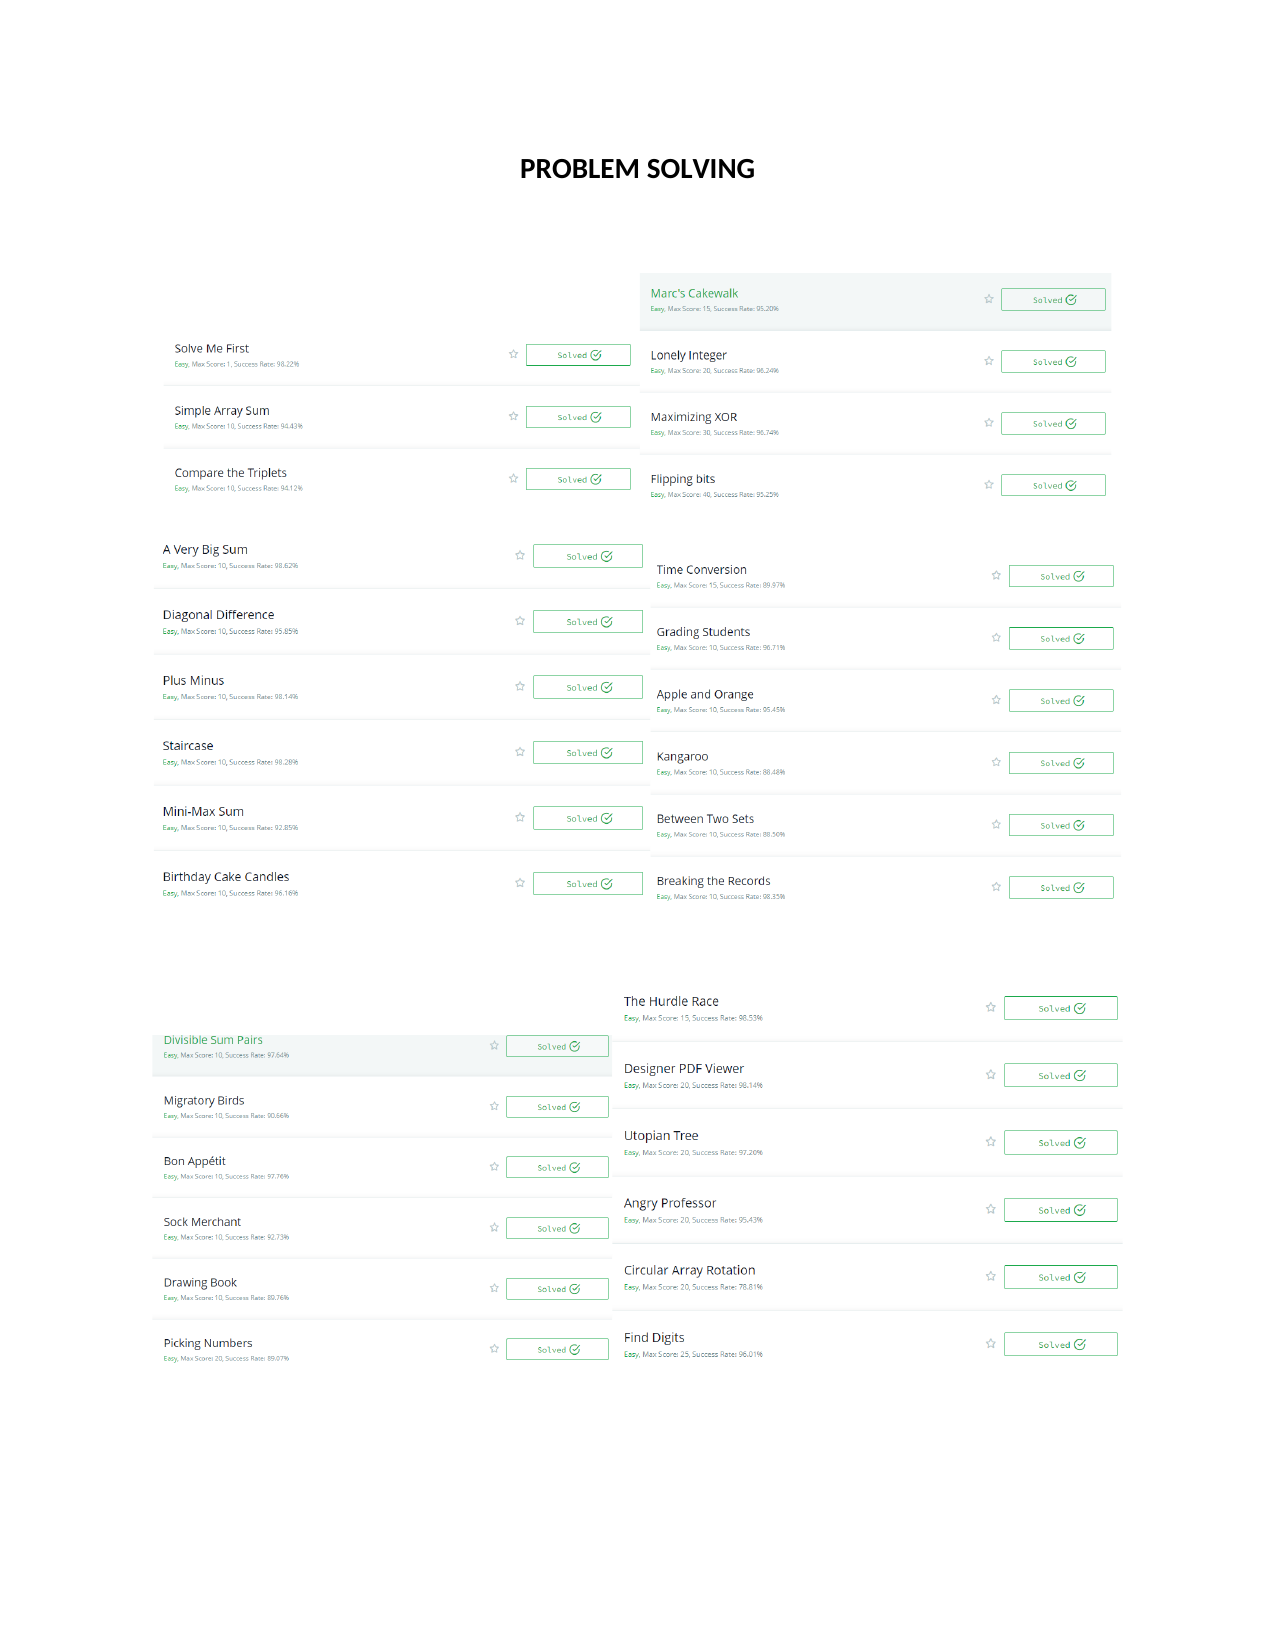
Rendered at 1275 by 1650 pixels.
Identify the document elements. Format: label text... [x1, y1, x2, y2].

text PROBLEM SOLVING [150, 150, 1125, 186]
picture [153, 533, 1122, 907]
picture [152, 984, 1123, 1369]
picture [163, 273, 1112, 508]
